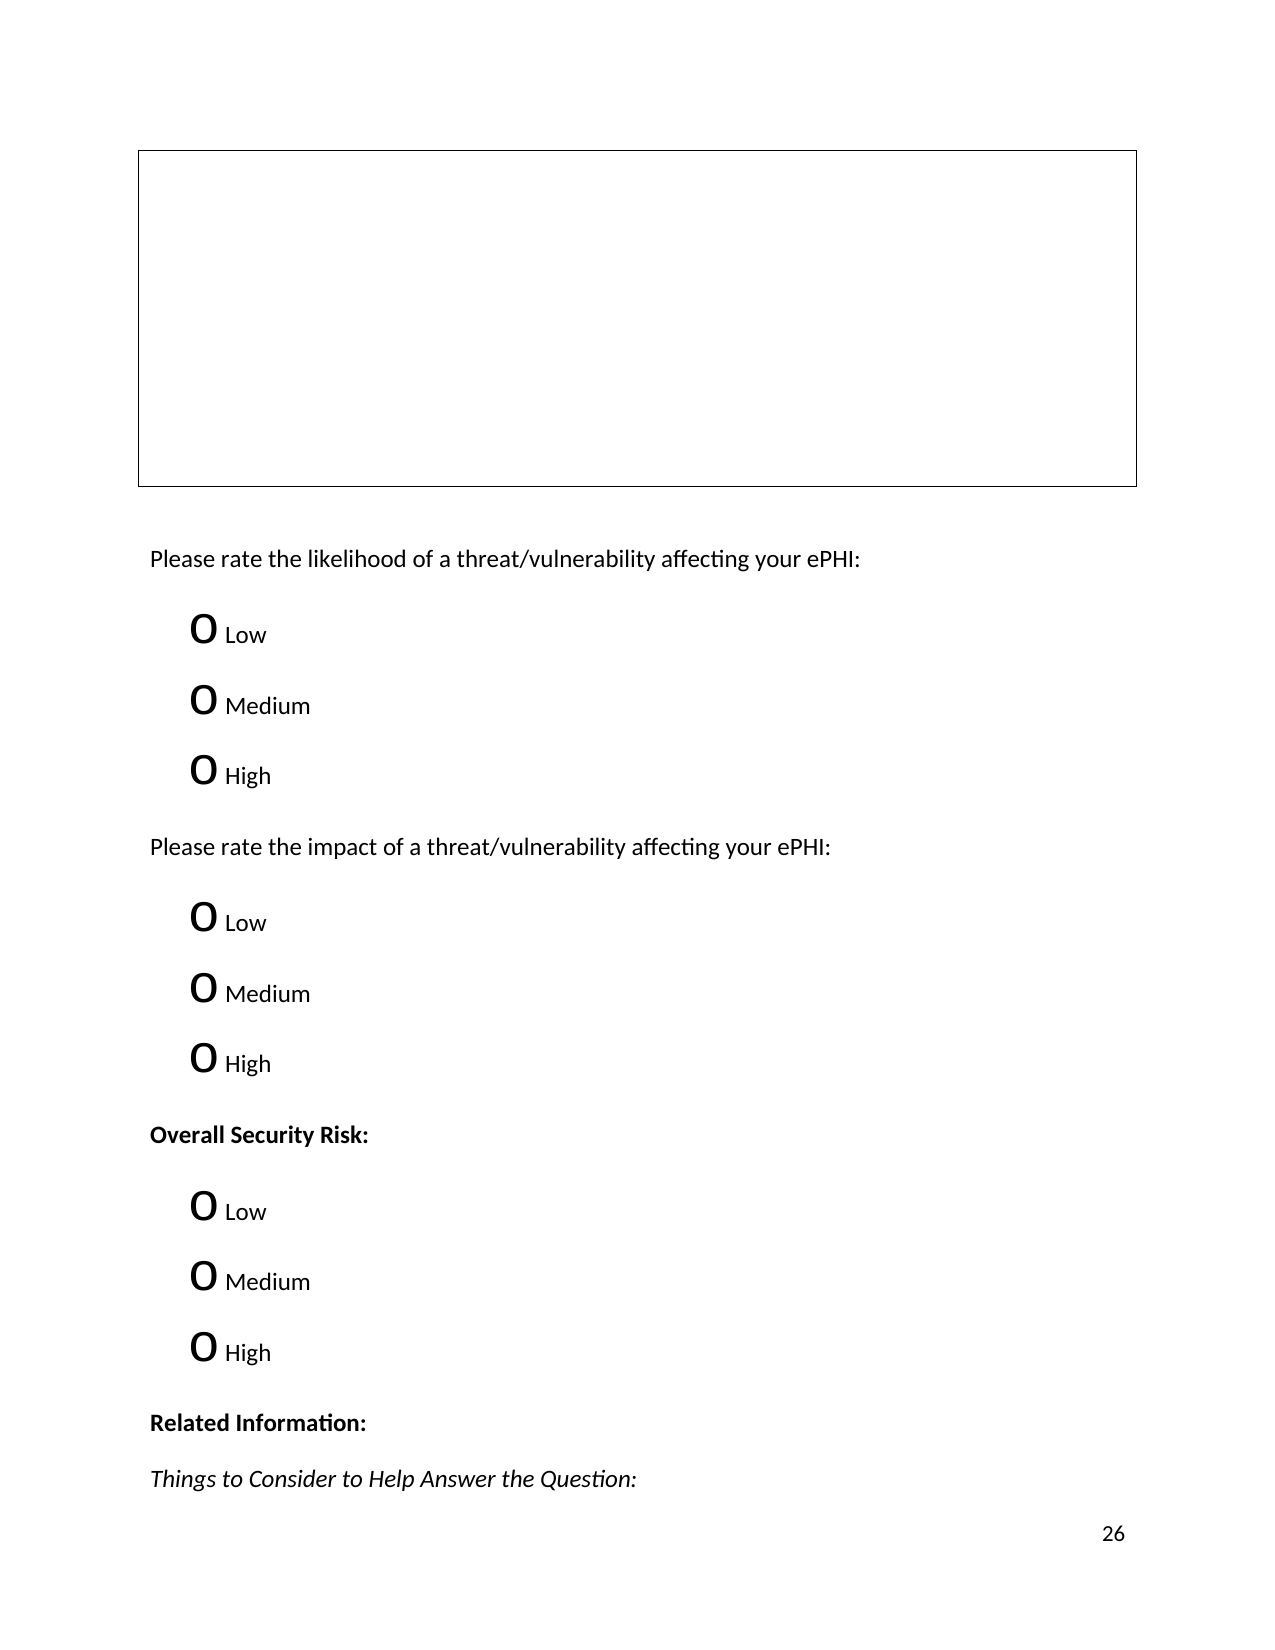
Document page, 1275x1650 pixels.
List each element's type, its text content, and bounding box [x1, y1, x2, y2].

text Overall Security Risk: [150, 1119, 1125, 1150]
list Low [187, 887, 1125, 948]
table_header [139, 151, 1136, 486]
text Please rate the likelihood of a threat/vulnerability affecting your ePHI: [150, 543, 1125, 573]
list Low [187, 598, 1125, 660]
list Medium [187, 957, 1125, 1019]
list Medium [187, 1246, 1125, 1307]
text Related Information: [150, 1407, 1125, 1438]
list High [187, 1028, 1125, 1089]
list Medium [187, 669, 1125, 730]
text Things to Consider to Help Answer the Question: [150, 1463, 1125, 1494]
list Low [187, 1175, 1125, 1236]
list High [187, 1316, 1125, 1377]
list High [187, 739, 1125, 801]
text Please rate the impact of a threat/vulnerability affecting your ePHI: [150, 831, 1125, 861]
